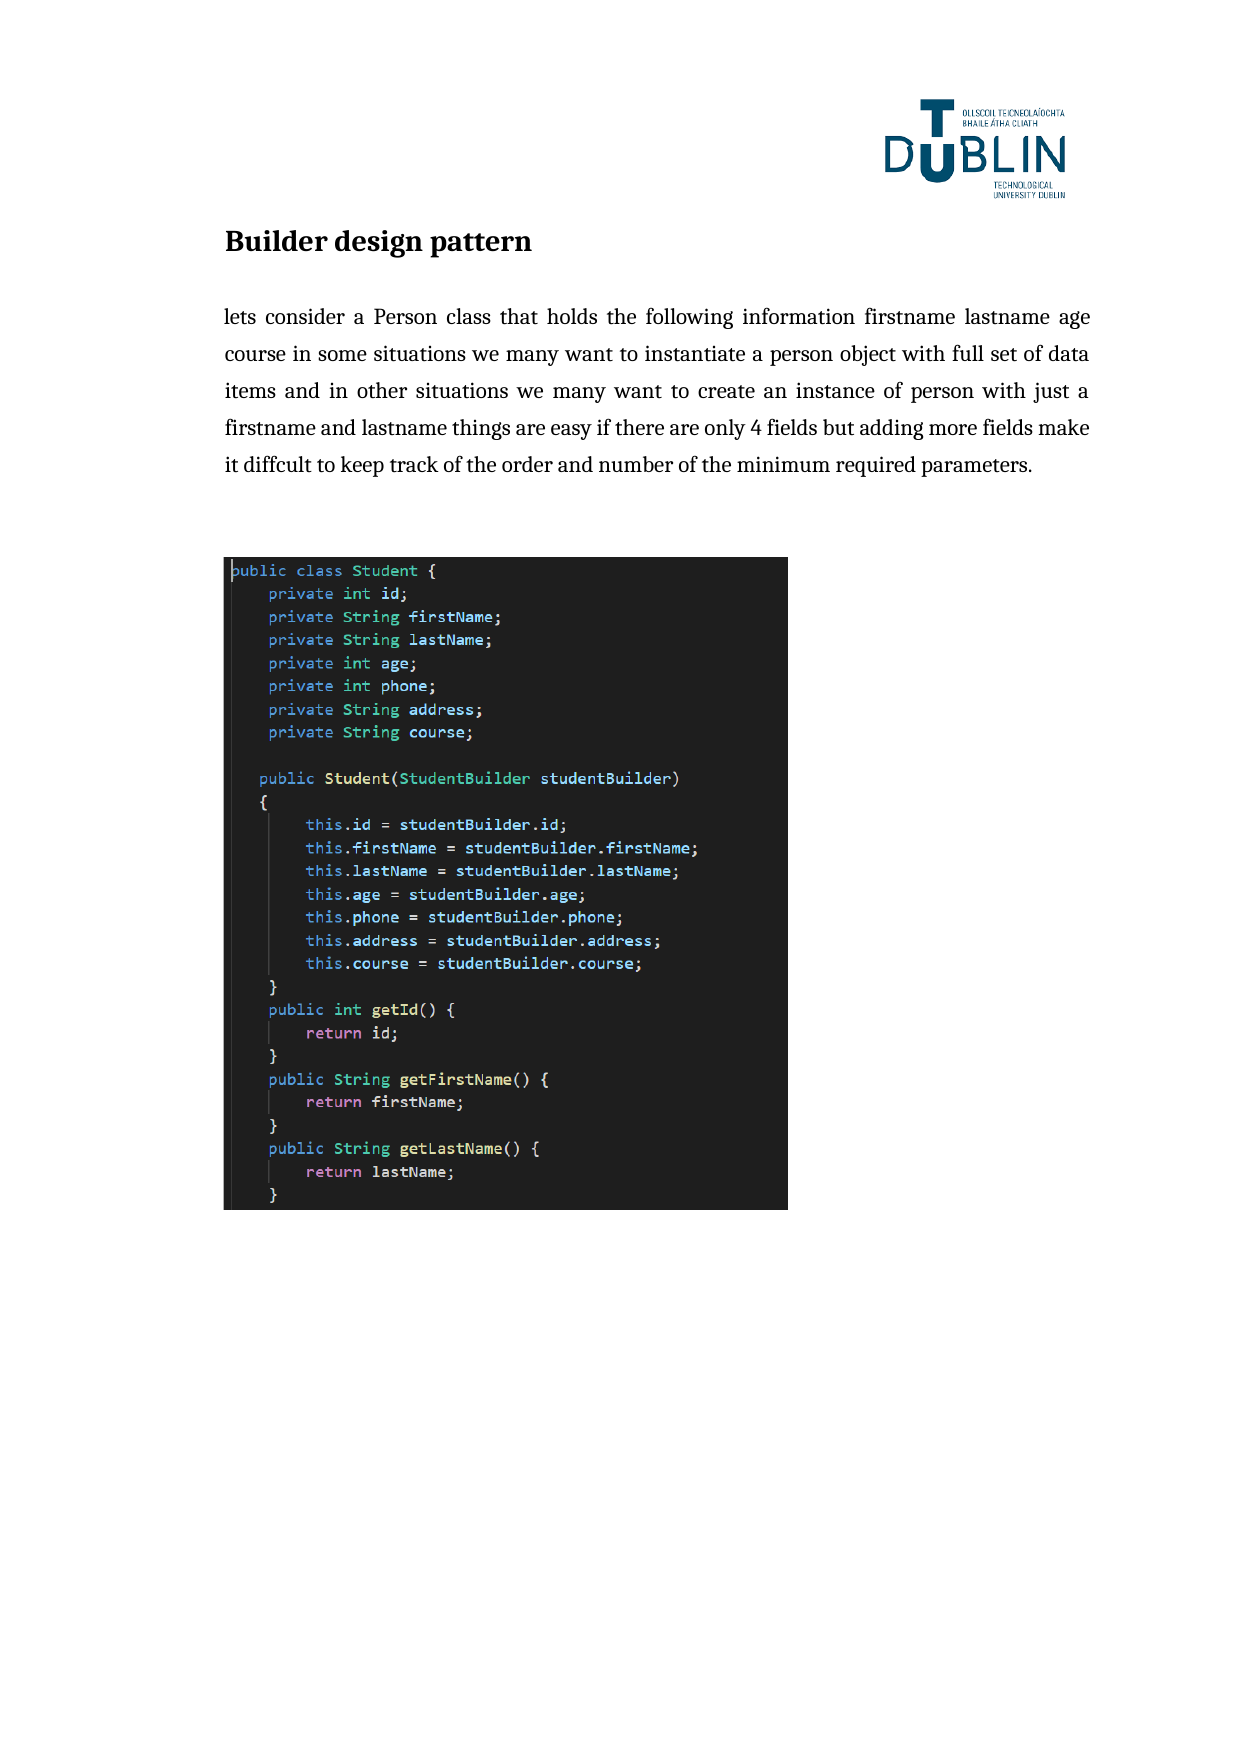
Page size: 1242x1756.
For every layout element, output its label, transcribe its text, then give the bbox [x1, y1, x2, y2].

picture [857, 75, 1092, 223]
picture [223, 557, 788, 1210]
text lets consider a Person class that holds the following information firstname lastname age course in some situations we many want to instantiate a person object with full set of data items and in other situations we many want to create an instance of person with just a firstname and lastname things are easy if there are only 4 fields but adding more fields make it diffcult to keep track of the order and number of the minimum required parameters. [223, 304, 1091, 478]
subtitle Builder design pattern [225, 224, 1091, 259]
